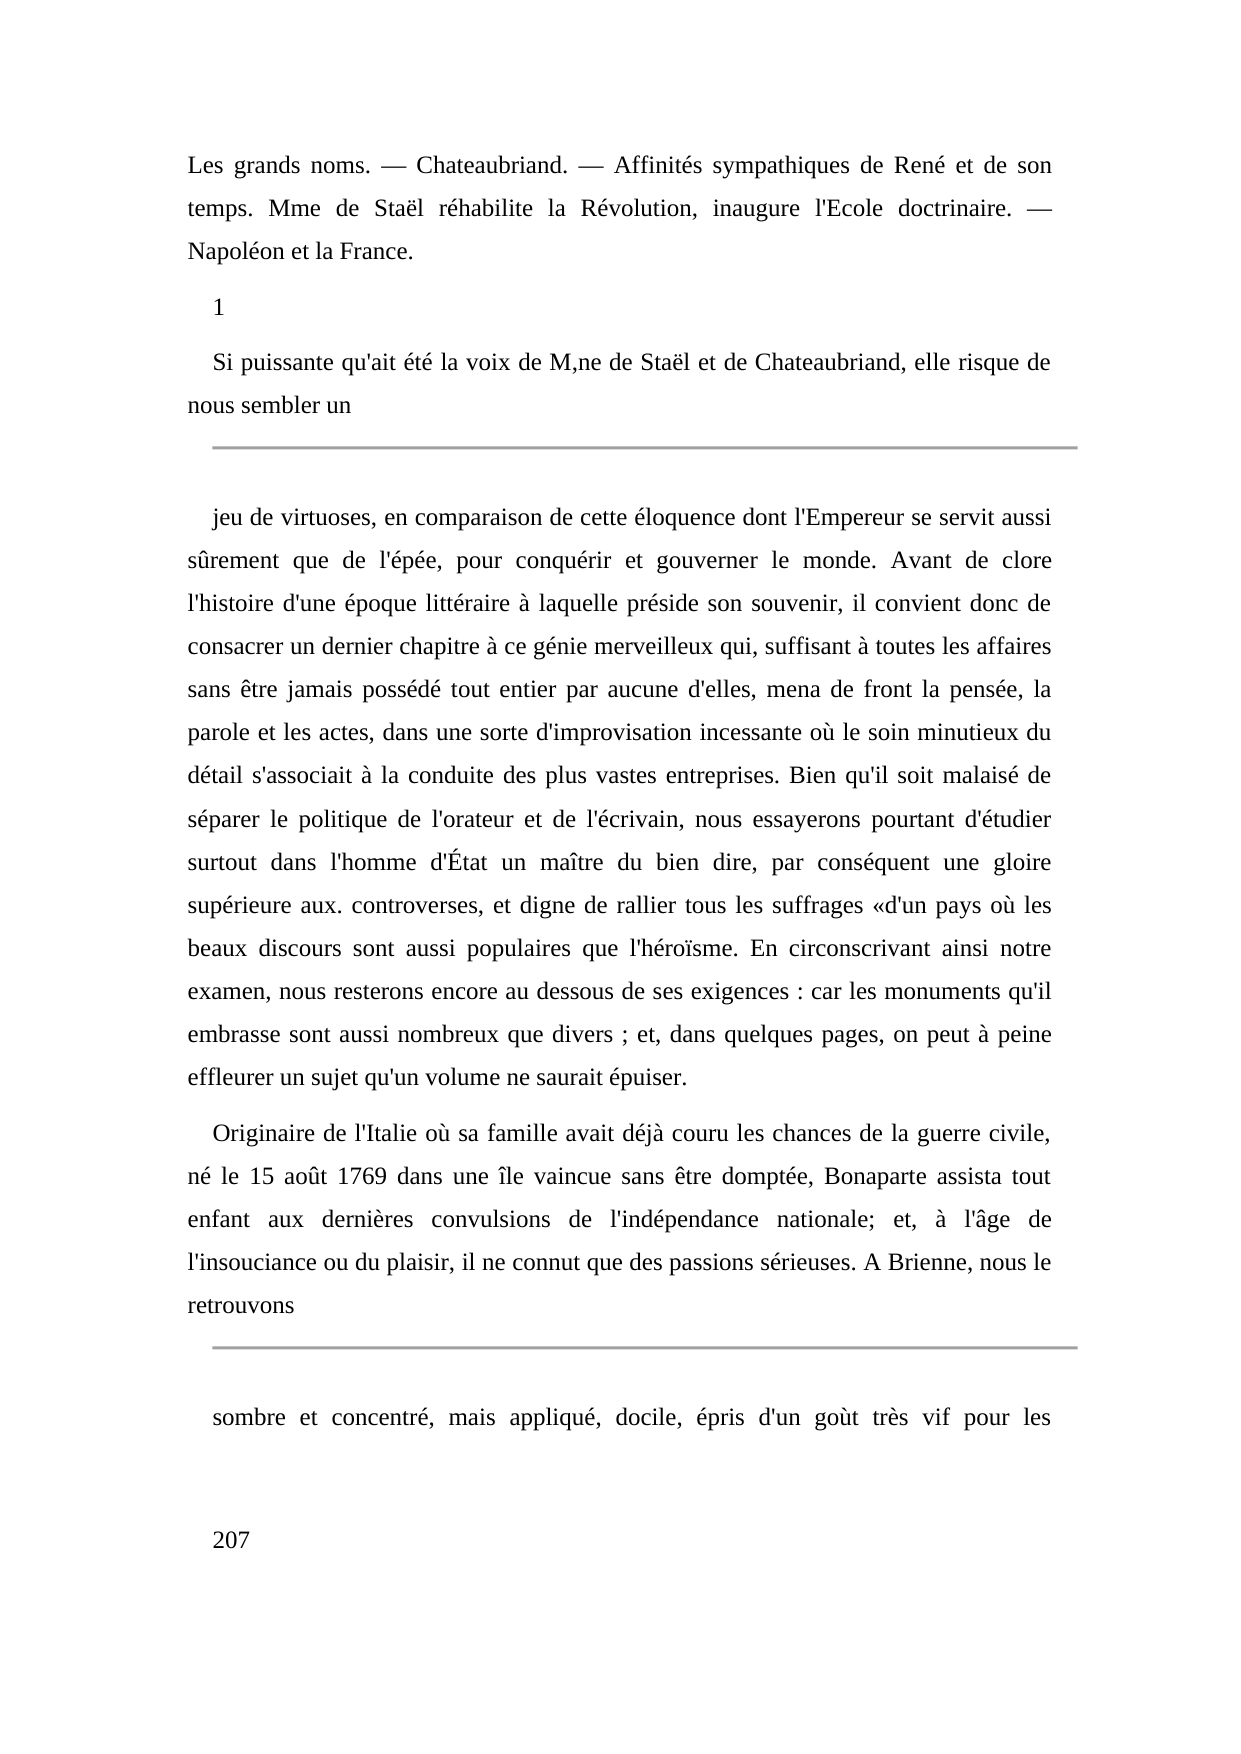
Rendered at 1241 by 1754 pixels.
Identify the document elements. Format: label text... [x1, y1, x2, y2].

text 1 [187, 292, 1053, 321]
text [187, 150, 1053, 265]
text Si puissante qu'ait été la voix de M,ne de Staël et de Chateaubriand, elle risque de nous sembler un [187, 347, 1053, 419]
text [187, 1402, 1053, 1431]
text jeu de virtuoses, en comparaison de cette éloquence dont l'Empereur se servit aussi sûrement que de l'épée, pour conquérir et gouverner le monde. Avant de clore l'histoire d'une époque littéraire à laquelle préside son souvenir, il convient donc de consacrer un dernier chapitre à ce génie merveilleux qui, suffisant à toutes les affaires sans être jamais possédé tout entier par aucune d'elles, mena de front la pensée, la parole et les actes, dans une sorte d'improvisation incessante où le soin minutieux du détail s'associait à la conduite des plus vastes entreprises. Bien qu'il soit malaisé de séparer le politique de l'orateur et de l'écrivain, nous essayerons pourtant d'étudier surtout dans l'homme d'État un maître du bien dire, par conséquent une gloire supérieure aux. controverses, et digne de rallier tous les suffrages «d'un pays où les beaux discours sont aussi populaires que l'héroïsme. En circonscrivant ainsi notre examen, nous resterons encore au dessous de ses exigences : car les monuments qu'il embrasse sont aussi nombreux que divers ; et, dans quelques pages, on peut à peine effleurer un sujet qu'un volume ne saurait épuiser. [187, 502, 1053, 1091]
text Originaire de l'Italie où sa famille avait déjà couru les chances de la guerre civile, né le 15 août 1769 dans une île vaincue sans être domptée, Bonaparte assista tout enfant aux dernières convulsions de l'indépendance nationale; et, à l'âge de l'insouciance ou du plaisir, il ne connut que des passions sérieuses. A Brienne, nous le retrouvons [187, 1118, 1053, 1319]
